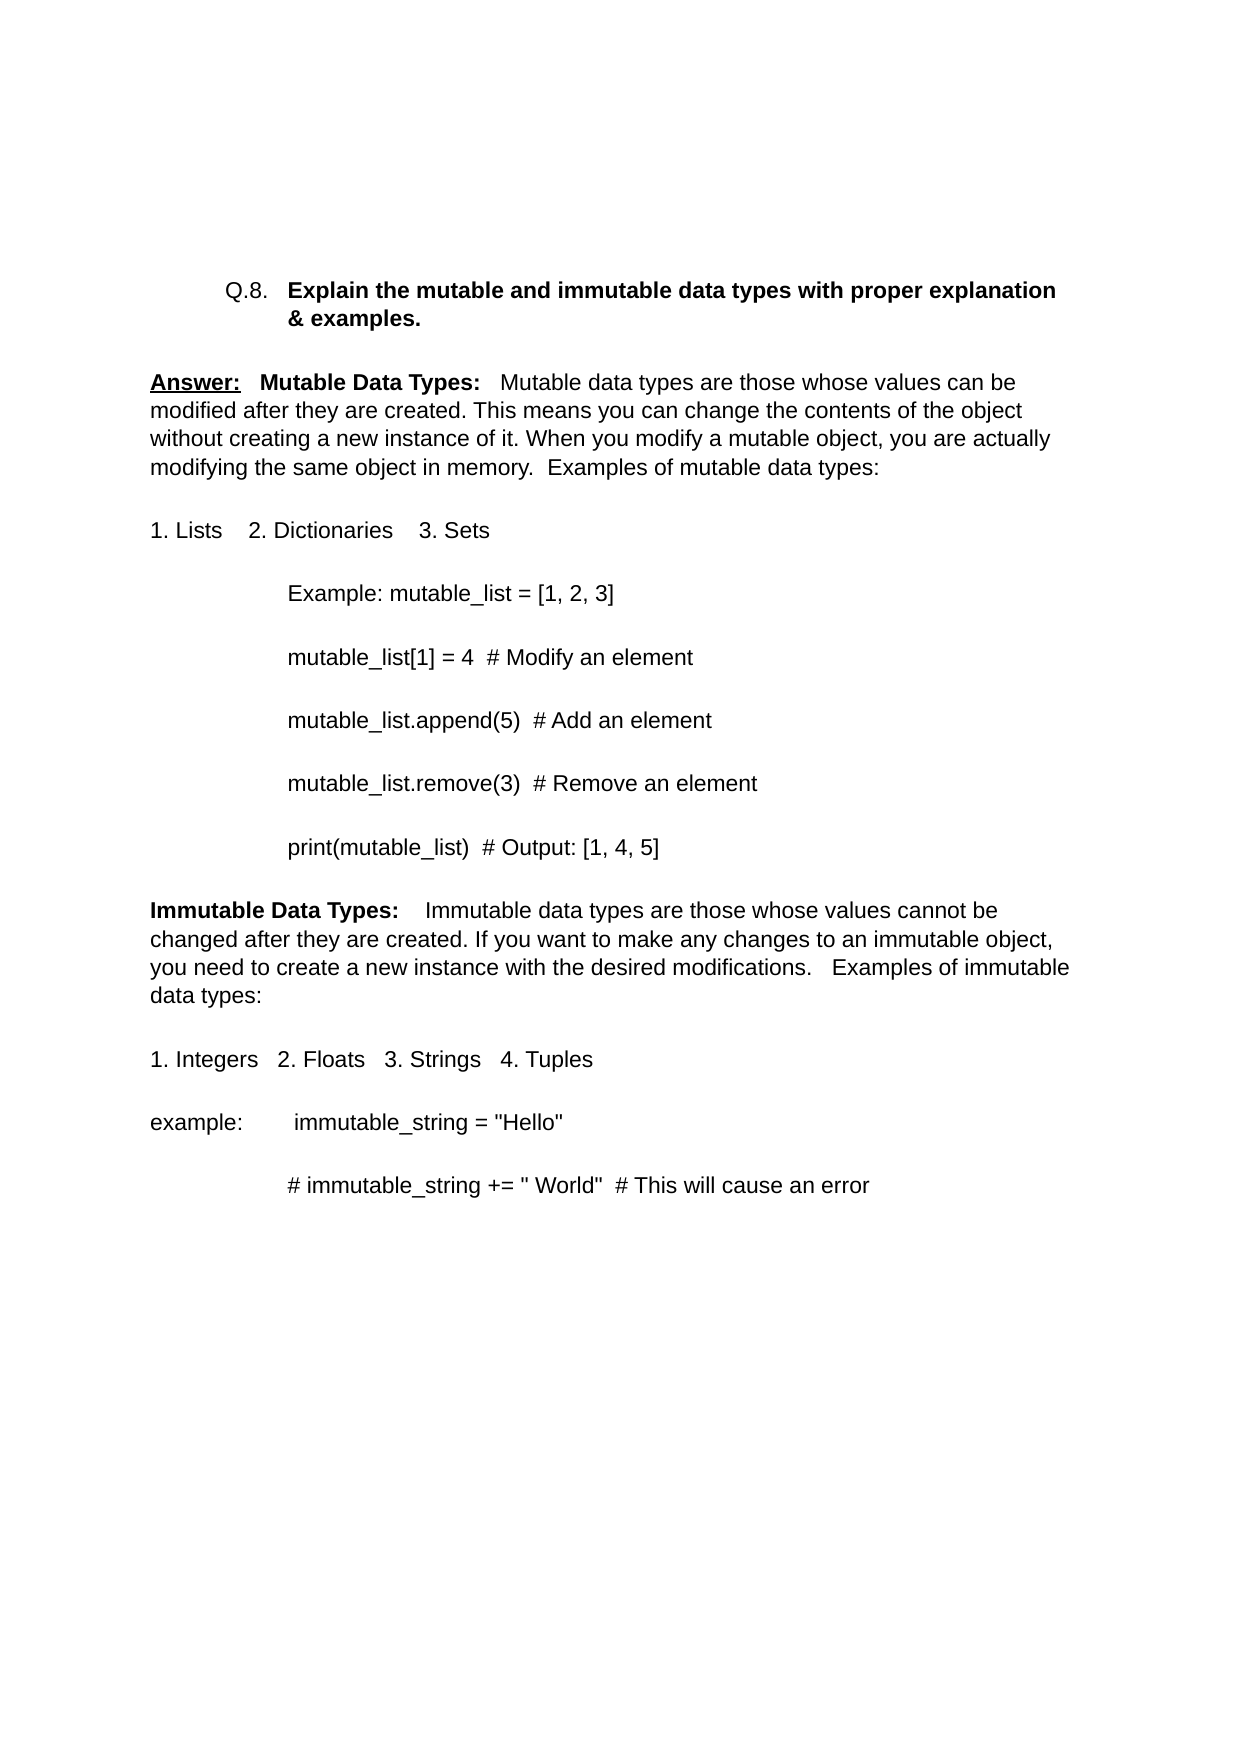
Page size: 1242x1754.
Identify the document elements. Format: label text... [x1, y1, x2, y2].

text 1. Integers 2. Floats 3. Strings 4. Tuples [150, 1046, 1079, 1072]
text mutable_list.append(5) # Add an element [287, 707, 1079, 733]
text print(mutable_list) # Output: [1, 4, 5] [287, 834, 1079, 860]
text Immutable Data Types: Immutable data types are those whose values cannot be changed after they are created. If you want to make any changes to an immutable object, you need to create a new instance with the desired modifications. Examples of immutable data types: [150, 897, 1079, 1009]
text example: immutable_string = "Hello" [150, 1109, 1079, 1135]
text mutable_list[1] = 4 # Modify an element [287, 644, 1079, 670]
text Example: mutable_list = [1, 2, 3] [287, 580, 1079, 607]
list Explain the mutable and immutable data types with proper explanation & examples. [225, 277, 1079, 331]
text # immutable_string += " World" # This will cause an error [287, 1172, 1079, 1199]
text Answer: Mutable Data Types: Mutable data types are those whose values can be modified after they are created. This means you can change the contents of the object without creating a new instance of it. When you modify a mutable object, you are actually modifying the same object in memory. Examples of mutable data types: [150, 368, 1079, 480]
text mutable_list.remove(3) # Remove an element [287, 770, 1079, 797]
text 1. Lists 2. Dictionaries 3. Sets [150, 517, 1079, 543]
